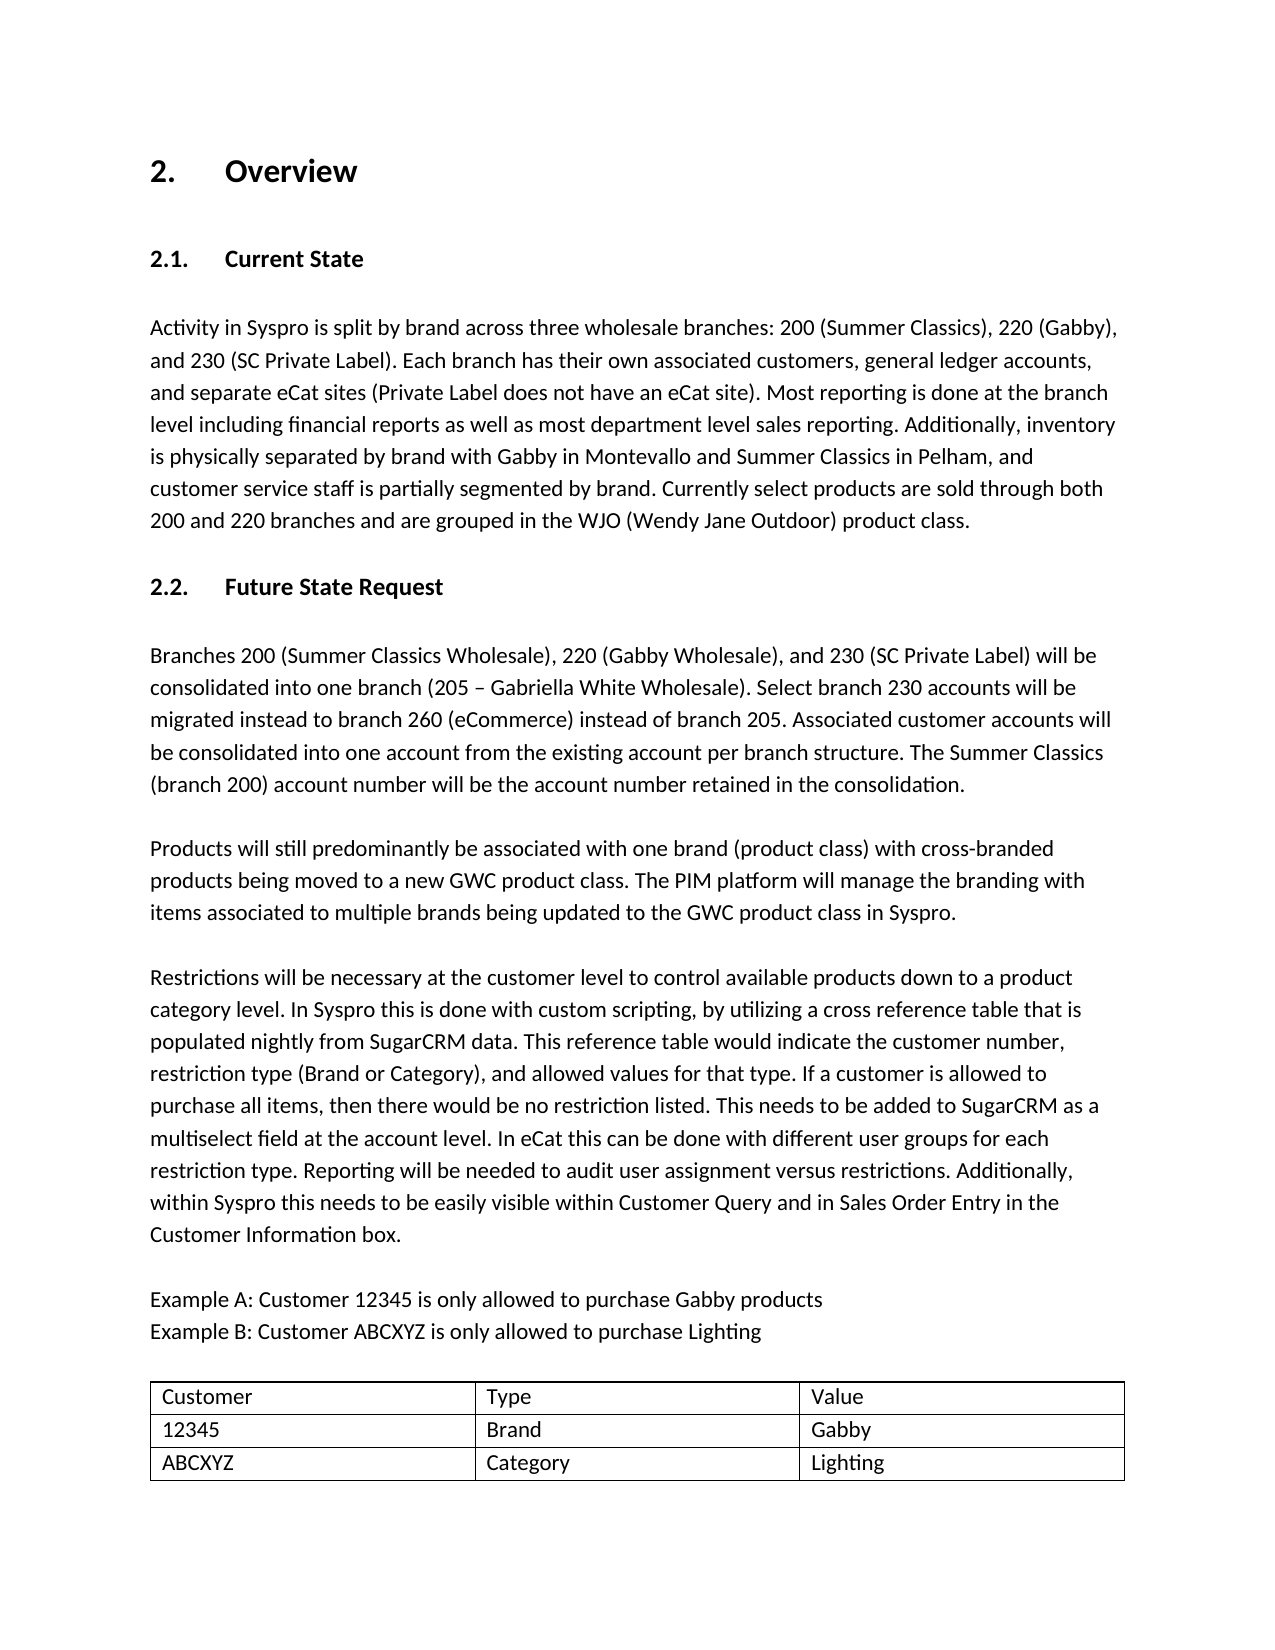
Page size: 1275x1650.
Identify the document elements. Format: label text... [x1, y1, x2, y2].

table_cell ABCXYZ [151, 1448, 475, 1480]
text Activity in Syspro is split by brand across three wholesale branches: 200 (Summer Classics), 220 (Gabby), and 230 (SC Private Label). Each branch has their own associated customers, general ledger accounts, and separate eCat sites (Private Label does not have an eCat site). Most reporting is done at the branch level including financial reports as well as most department level sales reporting. Additionally, inventory is physically separated by brand with Gabby in Montevallo and Summer Classics in Pelham, and customer service staff is partially segmented by brand. Currently select products are sold through both 200 and 220 branches and are grouped in the WJO (Wendy Jane Outdoor) product class. [150, 313, 1125, 535]
text Products will still predominantly be associated with one brand (product class) with cross-branded products being moved to a new GWC product class. The PIM platform will manage the branding with items associated to multiple brands being updated to the GWC product class in Syspro. [150, 834, 1125, 927]
text Example B: Customer ABCXYZ is only allowed to purchase Lighting [150, 1317, 1125, 1345]
table_cell Gabby [800, 1415, 1124, 1447]
table_cell Brand [476, 1415, 799, 1447]
text 2.1. Current State [150, 243, 1125, 274]
text 2. Overview [150, 150, 1125, 191]
table_header Type [476, 1383, 799, 1414]
table_cell 12345 [151, 1415, 475, 1447]
text Restrictions will be necessary at the customer level to control available products down to a product category level. In Syspro this is done with custom scripting, by utilizing a cross reference table that is populated nightly from SugarCRM data. This reference table would indicate the customer number, restriction type (Brand or Category), and allowed values for that type. If a customer is allowed to purchase all items, then there would be no restriction listed. This needs to be added to SugarCRM as a multiselect field at the account level. In eCat this can be done with different user groups for each restriction type. Reporting will be needed to audit user assignment versus restrictions. Additionally, within Syspro this needs to be easily visible within Customer Query and in Sales Order Entry in the Customer Information box. [150, 963, 1125, 1248]
text Branches 200 (Summer Classics Wholesale), 220 (Gabby Wholesale), and 230 (SC Private Label) will be consolidated into one branch (205 – Gabriella White Wholesale). Select branch 230 accounts will be migrated instead to branch 260 (eCommerce) instead of branch 205. Associated customer accounts will be consolidated into one account from the existing account per branch structure. The Summer Classics (branch 200) account number will be the account number retained in the consolidation. [150, 641, 1125, 798]
table_header Customer [151, 1383, 475, 1414]
table_cell Lighting [800, 1448, 1124, 1480]
table_cell Category [476, 1448, 799, 1480]
text 2.2. Future State Request [150, 571, 1125, 602]
text Example A: Customer 12345 is only allowed to purchase Gabby products [150, 1285, 1125, 1313]
table_header Value [800, 1383, 1124, 1414]
